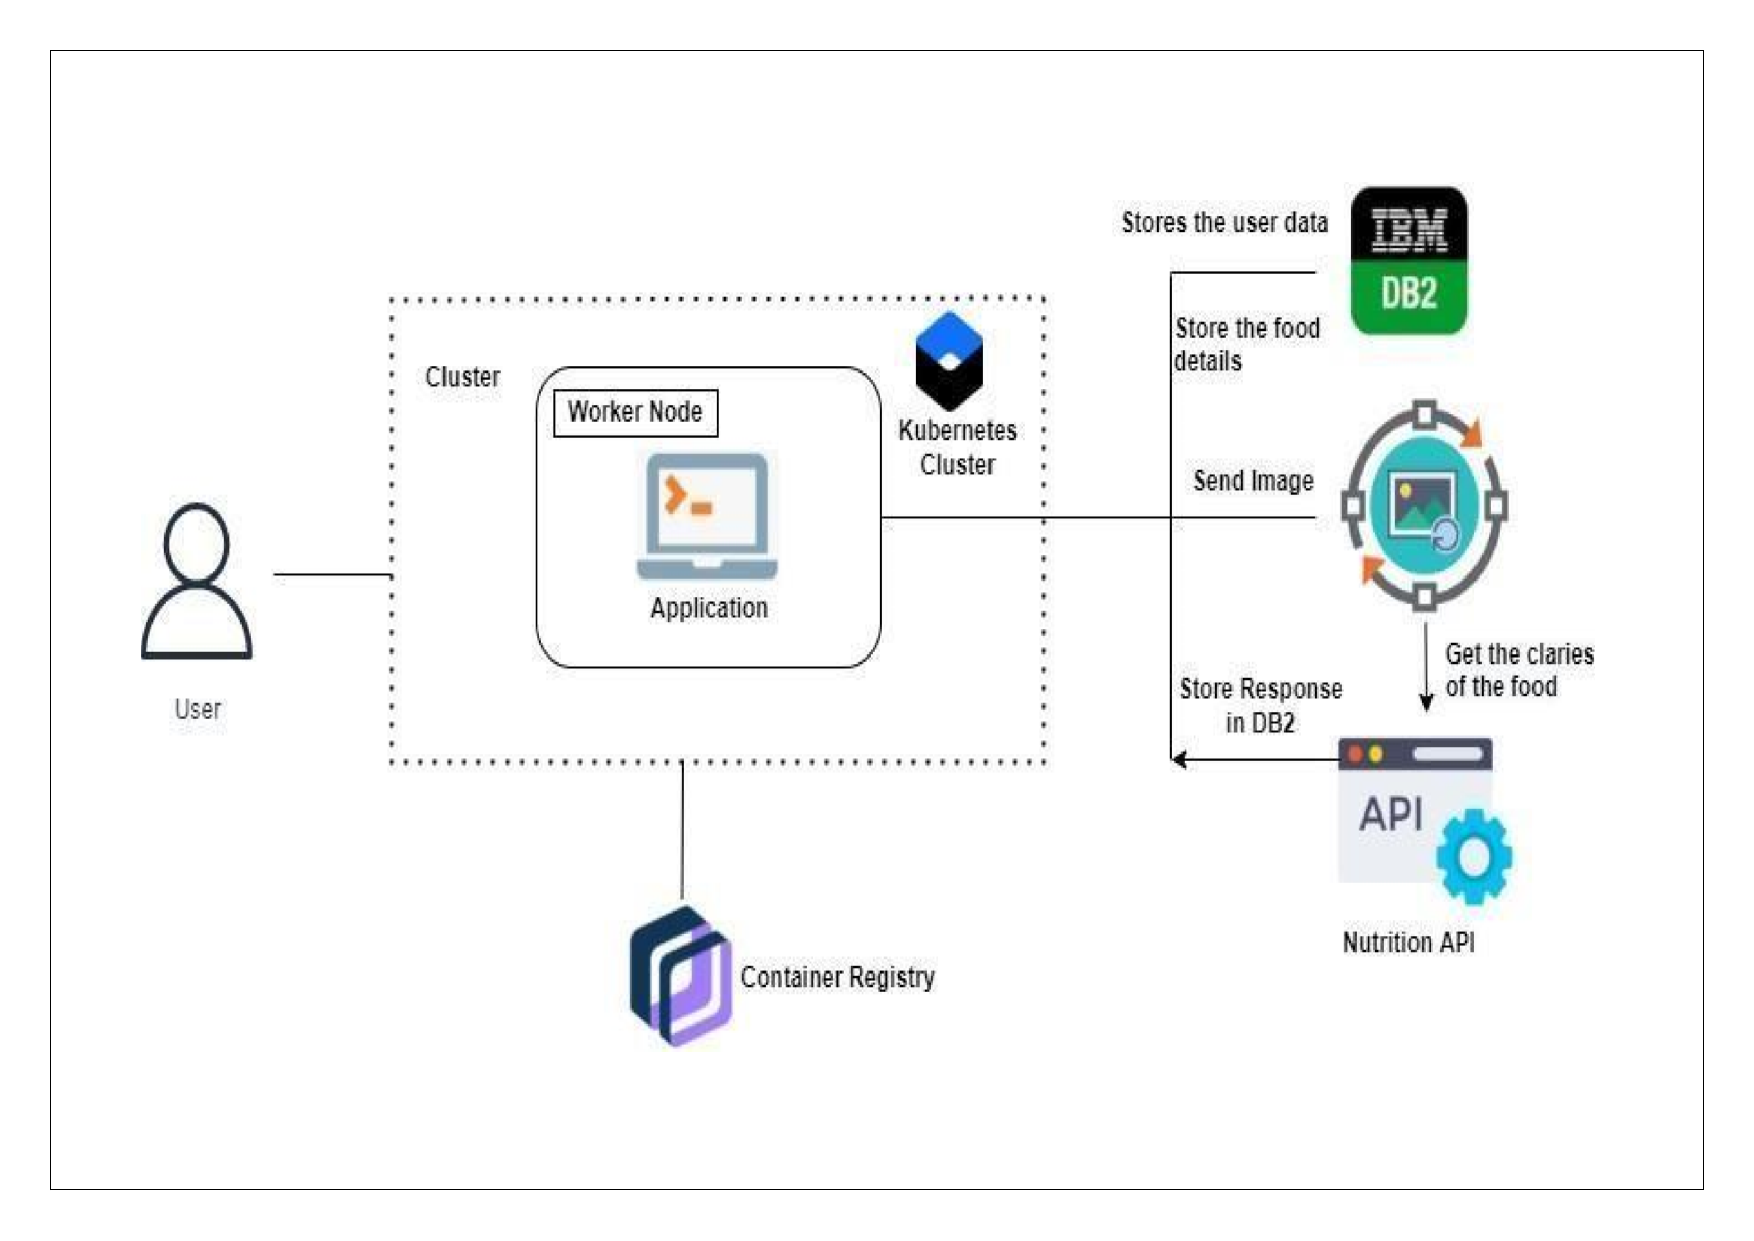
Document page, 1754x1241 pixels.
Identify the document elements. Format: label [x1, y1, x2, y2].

picture [140, 182, 1595, 1052]
